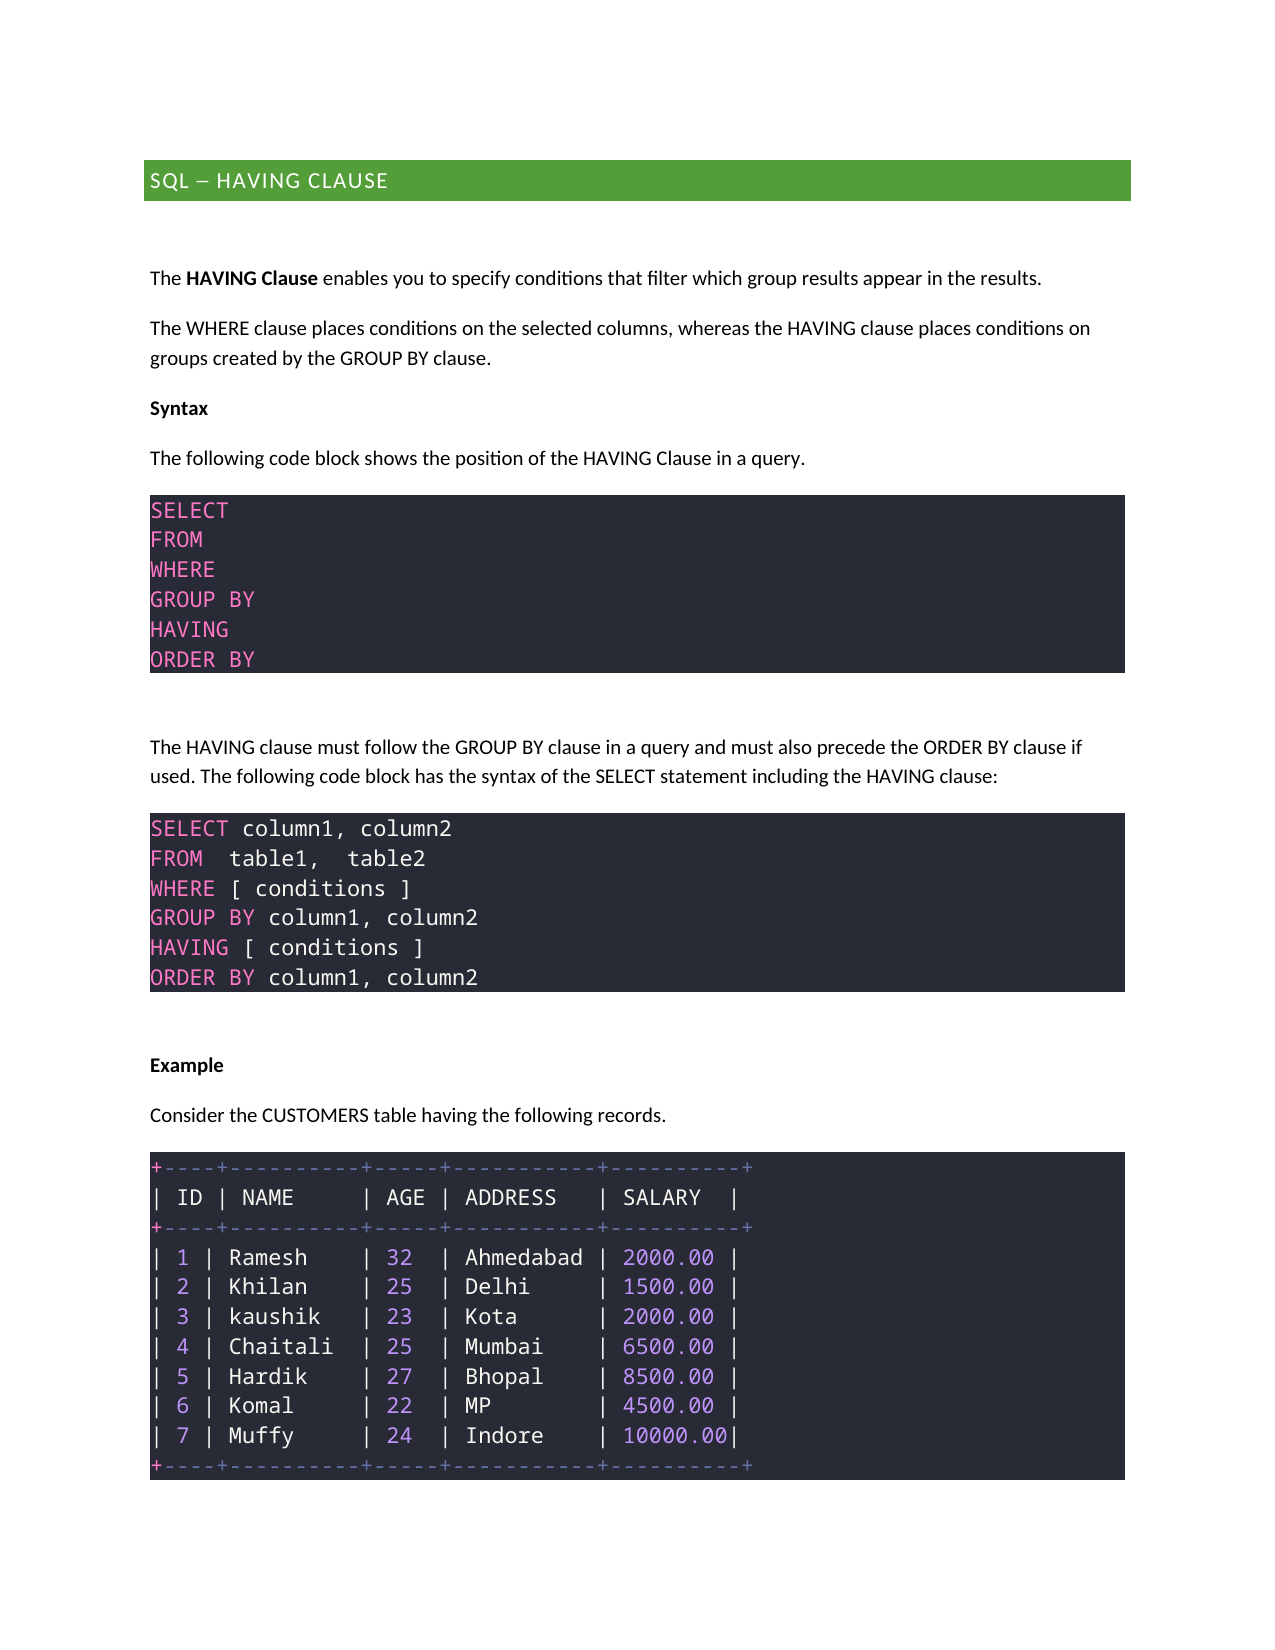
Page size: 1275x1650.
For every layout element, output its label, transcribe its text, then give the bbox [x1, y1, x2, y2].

text | 2 | Khilan | 25 | Delhi | 1500.00 | [150, 1271, 1125, 1301]
text ORDER BY column1, column2 [150, 962, 1125, 992]
text | 6 | Komal | 22 | MP | 4500.00 | [150, 1391, 1125, 1420]
text | 4 | Chaitali | 25 | Mumbai | 6500.00 | [150, 1331, 1125, 1361]
text +----+----------+-----+-----------+----------+ [150, 1212, 1125, 1242]
text HAVING [ conditions ] [150, 932, 1125, 962]
text | ID | NAME | AGE | ADDRESS | SALARY | [150, 1182, 1125, 1212]
text GROUP BY [150, 584, 1125, 614]
text ORDER BY [150, 644, 1125, 673]
text The HAVING clause must follow the GROUP BY clause in a query and must also precede the ORDER BY clause if used. The following code block has the syntax of the SELECT statement including the HAVING clause: [150, 734, 1125, 788]
text +----+----------+-----+-----------+----------+ [150, 1450, 1125, 1480]
text | 7 | Muffy | 24 | Indore | 10000.00| [150, 1420, 1125, 1450]
text SELECT column1, column2 [150, 813, 1125, 843]
text HAVING [150, 614, 1125, 644]
text FROM table1, table2 [150, 843, 1125, 873]
text FROM [150, 524, 1125, 554]
text +----+----------+-----+-----------+----------+ [150, 1152, 1125, 1182]
text WHERE [150, 554, 1125, 584]
text GROUP BY column1, column2 [150, 902, 1125, 932]
text The following code block shows the position of the HAVING Clause in a query. [150, 445, 1125, 470]
text Syntax [150, 395, 1125, 420]
text | 1 | Ramesh | 32 | Ahmedabad | 2000.00 | [150, 1242, 1125, 1271]
text | 5 | Hardik | 27 | Bhopal | 8500.00 | [150, 1361, 1125, 1391]
text WHERE [ conditions ] [150, 873, 1125, 902]
subtitle SQL ─ Having Clause [150, 167, 1125, 195]
text The HAVING Clause enables you to specify conditions that filter which group results appear in the results. [150, 266, 1125, 291]
text | 3 | kaushik | 23 | Kota | 2000.00 | [150, 1301, 1125, 1331]
text The WHERE clause places conditions on the selected columns, whereas the HAVING clause places conditions on groups created by the GROUP BY clause. [150, 316, 1125, 370]
text SELECT [150, 495, 1125, 524]
text Consider the CUSTOMERS table having the following records. [150, 1102, 1125, 1128]
text Example [150, 1052, 1125, 1078]
